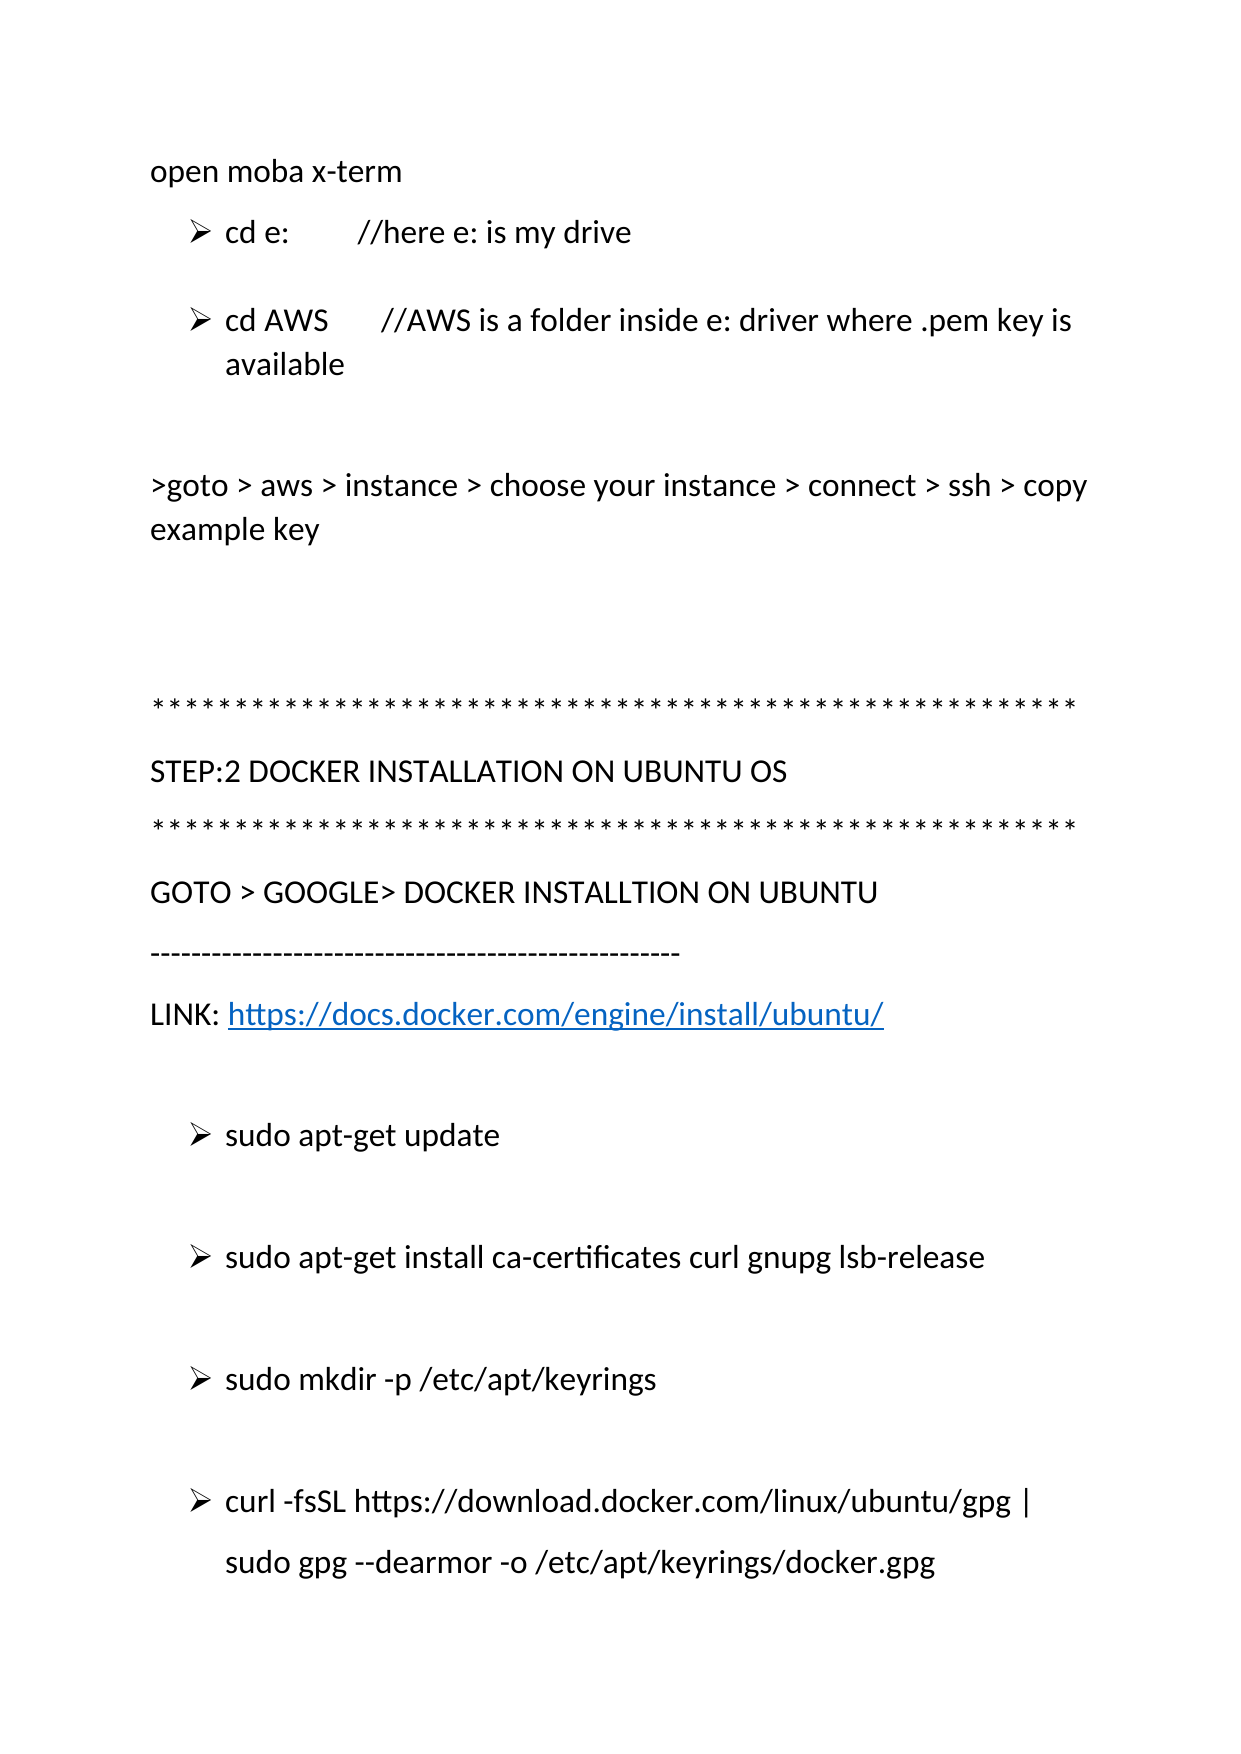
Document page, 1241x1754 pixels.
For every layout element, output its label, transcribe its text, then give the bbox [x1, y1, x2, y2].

text ******************************************************** [150, 689, 1090, 730]
list sudo mkdir -p /etc/apt/keyrings [187, 1358, 1090, 1399]
list cd e: //here e: is my drive [187, 211, 1090, 251]
text ******************************************************** [150, 811, 1090, 852]
text GOTO > GOOGLE> DOCKER INSTALLTION ON UBUNTU [150, 871, 1090, 912]
text >goto > aws > instance > choose your instance > connect > ssh > copy example key [150, 464, 1090, 548]
list sudo apt-get install ca-certificates curl gnupg lsb-release [187, 1236, 1090, 1277]
text STEP:2 DOCKER INSTALLATION ON UBUNTU OS [150, 750, 1090, 791]
text LINK: https://docs.docker.com/engine/install/ubuntu/ [150, 993, 1090, 1033]
list cd AWS //AWS is a folder inside e: driver where .pem key is available [187, 298, 1090, 383]
text open moba x-term [150, 150, 1090, 191]
text ---------------------------------------------------- [150, 932, 1090, 973]
list curl -fsSL https://download.docker.com/linux/ubuntu/gpg | sudo gpg --dearmor -o /etc/apt/keyrings/docker.gpg [187, 1480, 1090, 1582]
list sudo apt-get update [187, 1114, 1090, 1155]
